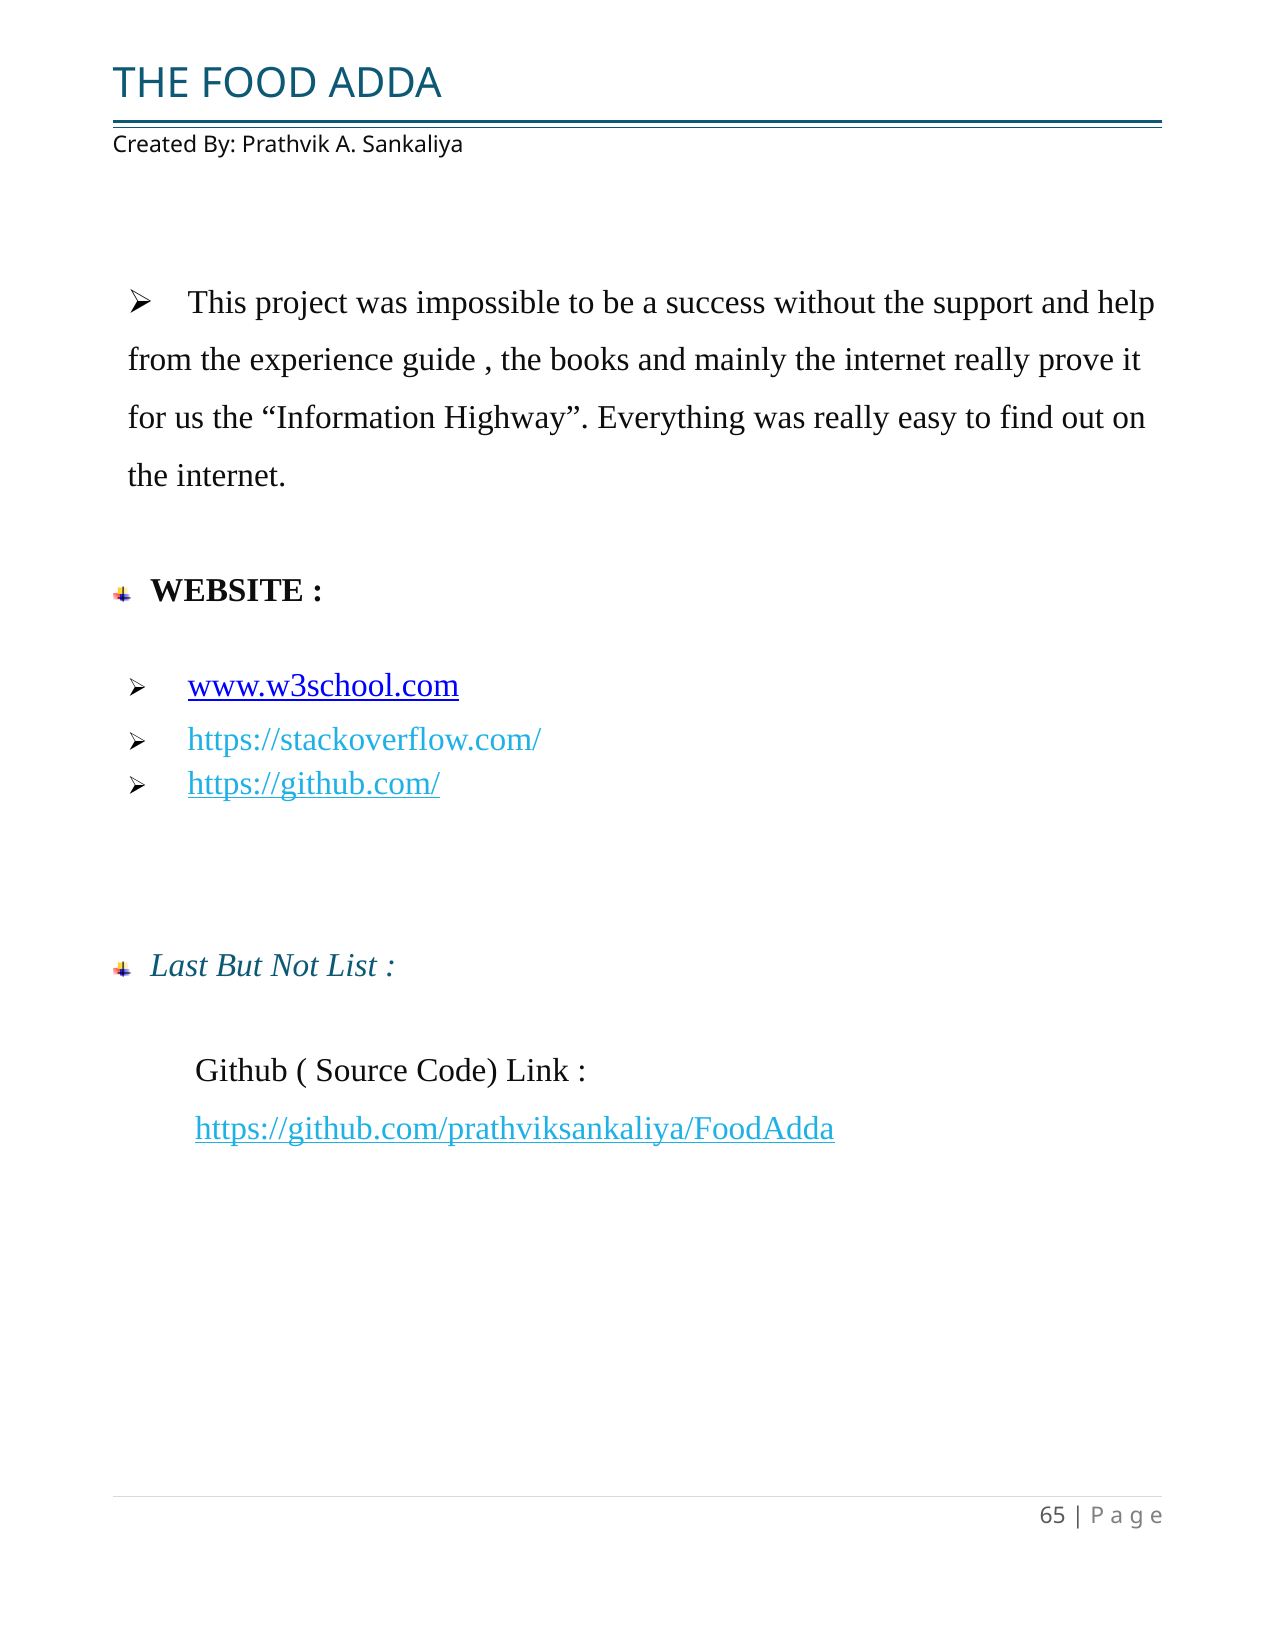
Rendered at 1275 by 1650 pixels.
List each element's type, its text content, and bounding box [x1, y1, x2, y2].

picture [113, 585, 131, 602]
list This project was impossible to be a success without the support and help from the experience guide , the books and mainly the internet really prove it for us the “Information Highway”. Everything was really easy to find out on the internet. [127, 282, 1162, 494]
list https://github.com/ [127, 763, 1159, 802]
list www.w3school.com [127, 665, 1162, 704]
list https://stackoverflow.com/ [127, 719, 1159, 758]
list WEBSITE : [112, 570, 1162, 609]
subtitle Last But Not List : [112, 946, 1080, 984]
picture [113, 960, 131, 977]
text Github ( Source Code) Link : [195, 1050, 1080, 1088]
text https://github.com/prathviksankaliya/FoodAdda [195, 1108, 1080, 1147]
